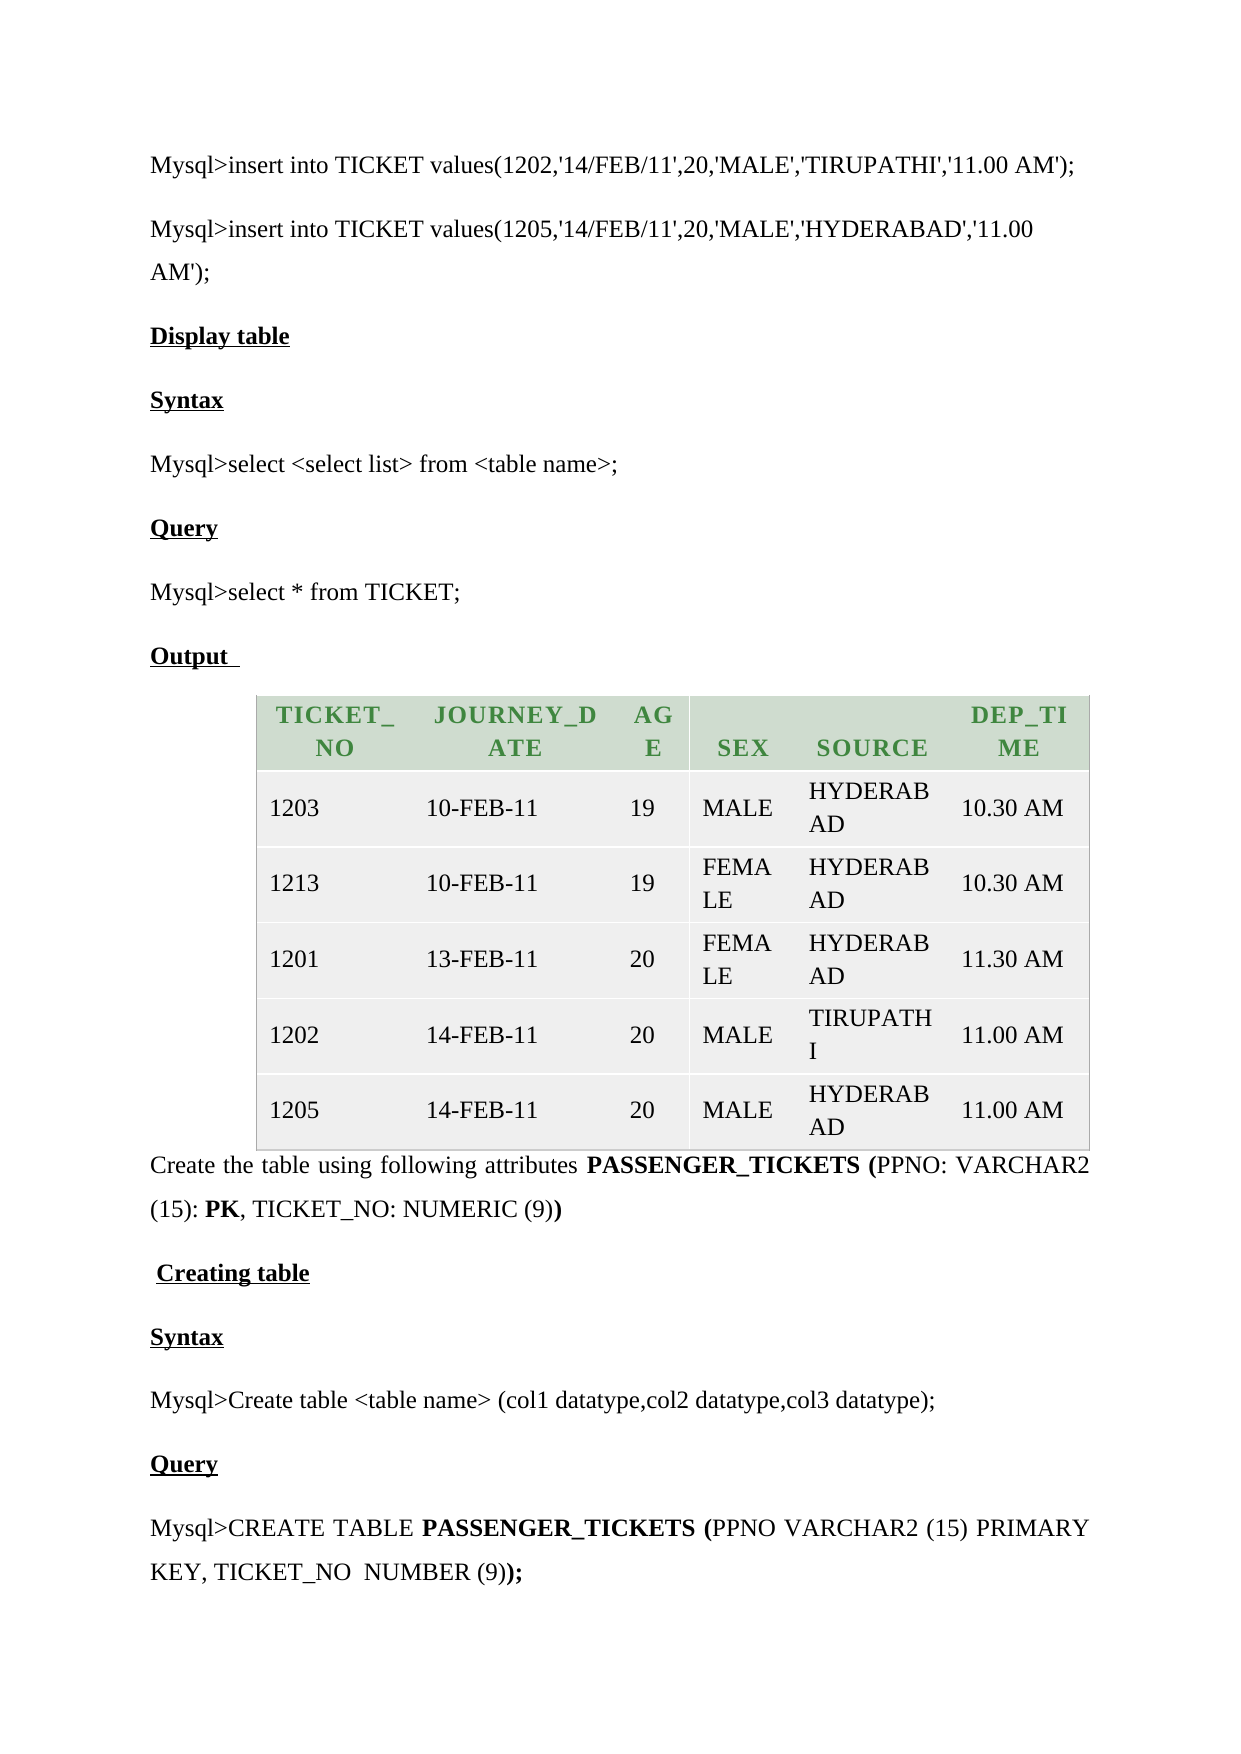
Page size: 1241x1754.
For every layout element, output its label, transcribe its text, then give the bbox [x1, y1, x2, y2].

table_cell 20 [617, 1075, 689, 1149]
text Creating table [150, 1258, 1090, 1286]
table_cell HYDERABAD [796, 772, 948, 846]
table_header AGE [617, 696, 689, 770]
table_cell 19 [617, 848, 689, 922]
table_cell 10-FEB-11 [413, 772, 617, 846]
table_cell MALE [690, 1075, 796, 1149]
table_cell HYDERABAD [796, 1075, 948, 1149]
table_cell 19 [617, 772, 689, 846]
table_cell 10.30 AM [948, 772, 1089, 846]
table_cell 11.30 AM [948, 923, 1089, 998]
table_cell 1213 [257, 848, 413, 922]
text Mysql>select * from TICKET; [150, 577, 1090, 606]
table_cell 11.00 AM [948, 1075, 1089, 1149]
table_cell 13-FEB-11 [413, 923, 617, 998]
text Syntax [150, 385, 1090, 414]
text Output [150, 641, 1090, 669]
table_header SEX [690, 696, 796, 770]
text Mysql>Create table <table name> (col1 datatype,col2 datatype,col3 datatype); [150, 1386, 1090, 1414]
table_cell 10-FEB-11 [413, 848, 617, 922]
text Mysql>insert into TICKET values(1202,'14/FEB/11',20,'MALE','TIRUPATHI','11.00 AM'); [150, 150, 1090, 179]
table_header TICKET_NO [257, 696, 413, 770]
table_header DEP_TIME [948, 696, 1089, 770]
text Display table [150, 321, 1090, 350]
table_cell 1203 [257, 772, 413, 846]
table_cell TIRUPATHI [796, 999, 948, 1073]
table_cell HYDERABAD [796, 848, 948, 922]
table_cell 1205 [257, 1075, 413, 1149]
table_header JOURNEY_DATE [413, 696, 617, 770]
table_cell 1202 [257, 999, 413, 1073]
table_cell 14-FEB-11 [413, 1075, 617, 1149]
table_cell 1201 [257, 923, 413, 998]
table_cell 10.30 AM [948, 848, 1089, 922]
table_cell HYDERABAD [796, 923, 948, 998]
text Mysql>insert into TICKET values(1205,'14/FEB/11',20,'MALE','HYDERABAD','11.00 AM'); [150, 214, 1090, 286]
text Mysql>CREATE TABLE PASSENGER_TICKETS (PPNO VARCHAR2 (15) PRIMARY KEY, TICKET_NO NUMBER (9)); [150, 1513, 1090, 1585]
text Create the table using following attributes PASSENGER_TICKETS (PPNO: VARCHAR2 (15): PK, TICKET_NO: NUMERIC (9)) [150, 1151, 1090, 1222]
table_cell 20 [617, 923, 689, 998]
table_cell FEMALE [690, 923, 796, 998]
table_cell FEMALE [690, 848, 796, 922]
table_cell 20 [617, 999, 689, 1073]
text Syntax [150, 1322, 1090, 1350]
table_cell MALE [690, 772, 796, 846]
table_cell MALE [690, 999, 796, 1073]
table_cell 11.00 AM [948, 999, 1089, 1073]
text Query [150, 1449, 1090, 1478]
table_header SOURCE [796, 696, 948, 770]
text Query [150, 513, 1090, 542]
text Mysql>select <select list> from <table name>; [150, 449, 1090, 478]
table_cell 14-FEB-11 [413, 999, 617, 1073]
